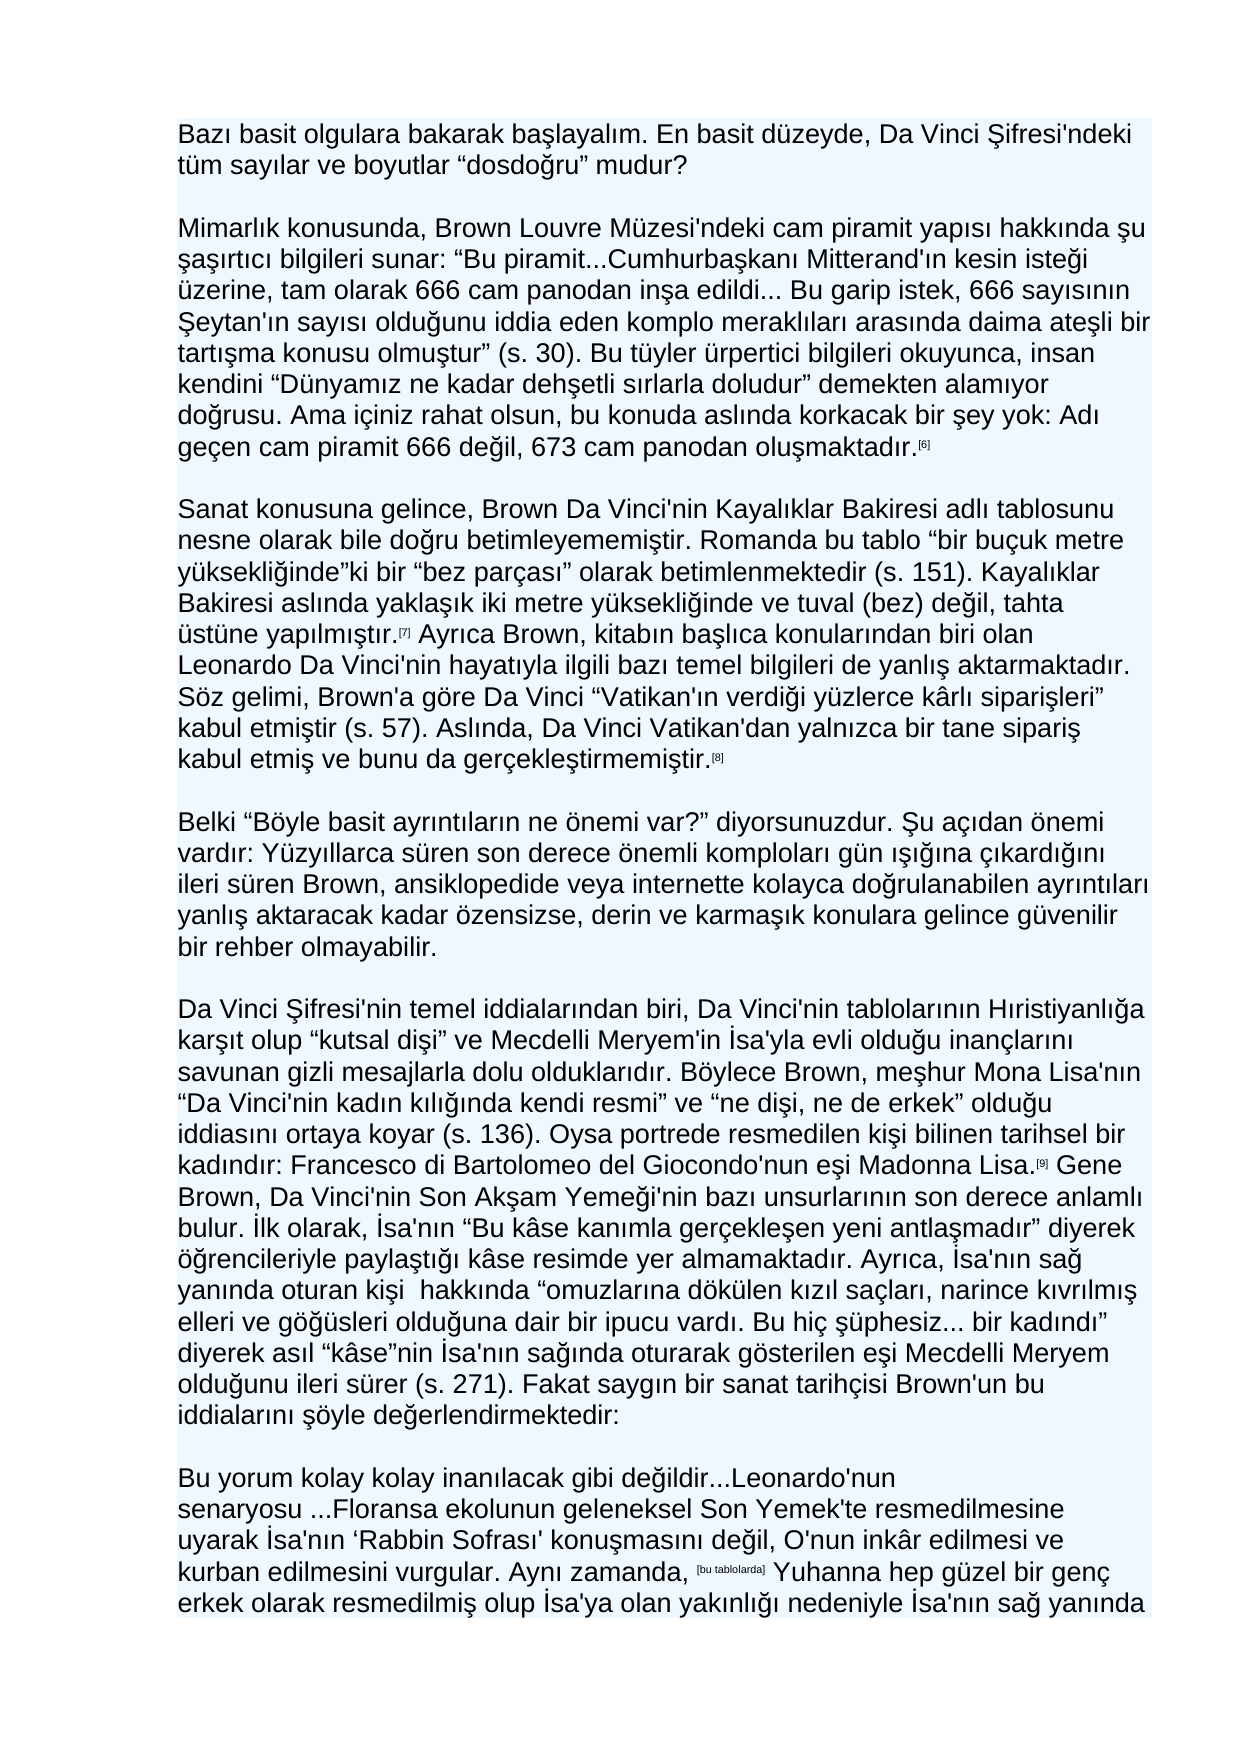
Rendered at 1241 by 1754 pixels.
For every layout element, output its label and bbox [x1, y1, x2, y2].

text [177, 118, 1152, 1618]
